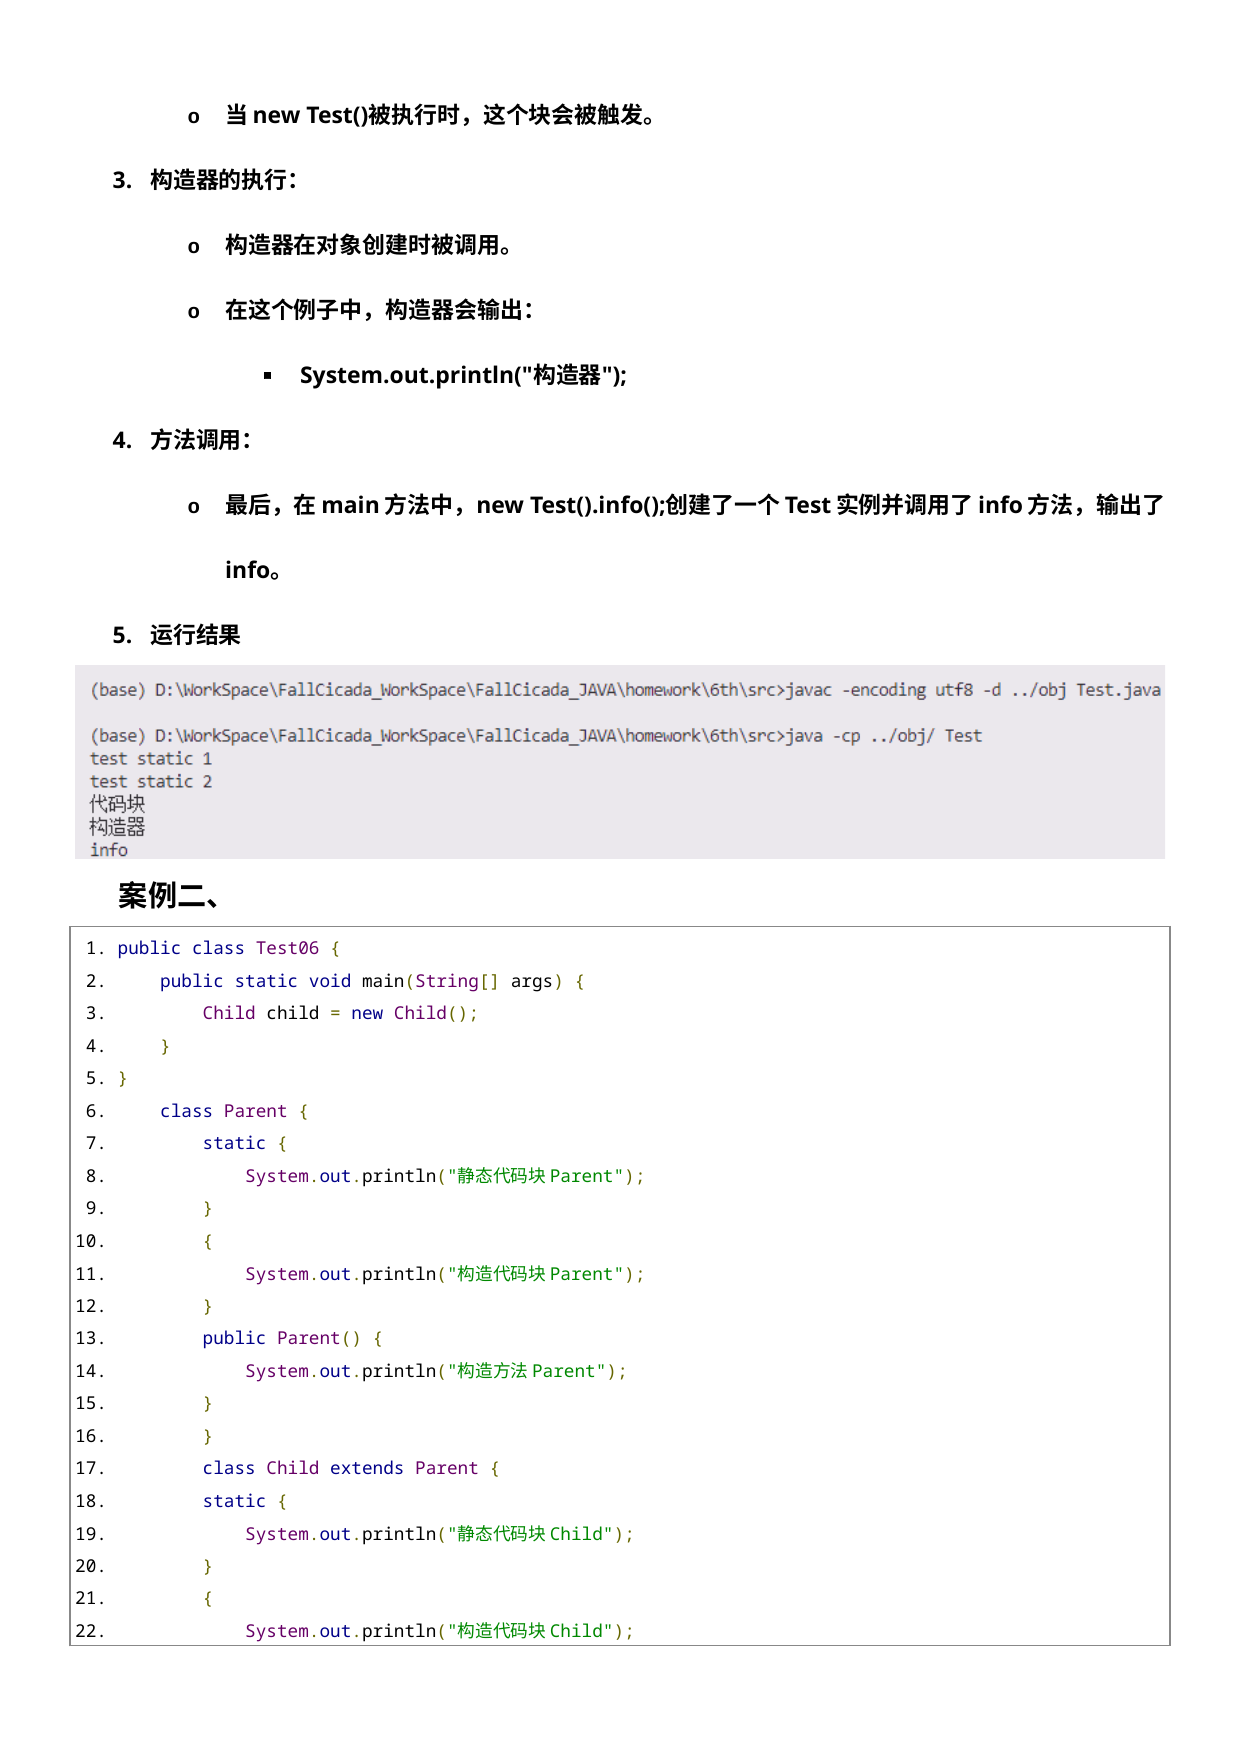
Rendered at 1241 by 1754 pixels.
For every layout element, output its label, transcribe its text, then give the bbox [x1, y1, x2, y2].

text 9. } [75, 1191, 1165, 1224]
list 在这个例子中，构造器会输出： [187, 276, 1165, 341]
text 18. static { [75, 1484, 1165, 1516]
text 13. public Parent() { [75, 1321, 1165, 1354]
text 2. public static void main(String[] args) { [75, 964, 1165, 996]
text 案例二、 [75, 861, 1165, 926]
text 12. } [75, 1289, 1165, 1321]
list 运行结果 [112, 601, 1165, 665]
text 4. } [75, 1029, 1165, 1061]
text 21. { [75, 1581, 1165, 1614]
text 11. System.out.println("构造代码块Parent"); [75, 1256, 1165, 1289]
text 15. } [75, 1386, 1165, 1419]
text 10. { [75, 1224, 1165, 1256]
list 构造器的执行： [112, 146, 1165, 211]
text 5. } [75, 1061, 1165, 1094]
picture [75, 665, 1166, 859]
text 20. } [75, 1549, 1165, 1581]
text 14. System.out.println("构造方法Parent"); [75, 1354, 1165, 1386]
text 19. System.out.println("静态代码块Child"); [75, 1516, 1165, 1549]
text 7. static { [75, 1126, 1165, 1159]
list System.out.println("构造器"); [262, 341, 1165, 406]
list 最后，在main方法中，new Test().info();创建了一个Test实例并调用了info方法，输出了info。 [187, 471, 1165, 601]
list 当new Test()被执行时，这个块会被触发。 [187, 81, 1165, 146]
list 构造器在对象创建时被调用。 [187, 211, 1165, 276]
text 16. } [75, 1419, 1165, 1451]
text 3. Child child = new Child(); [75, 996, 1165, 1029]
text 22. System.out.println("构造代码块Child"); [75, 1614, 1165, 1645]
text 1. public class Test06 { [71, 927, 1169, 964]
text 8. System.out.println("静态代码块Parent"); [75, 1159, 1165, 1191]
text 17. class Child extends Parent { [75, 1451, 1165, 1484]
text 6. class Parent { [75, 1094, 1165, 1126]
list 方法调用： [112, 406, 1165, 471]
